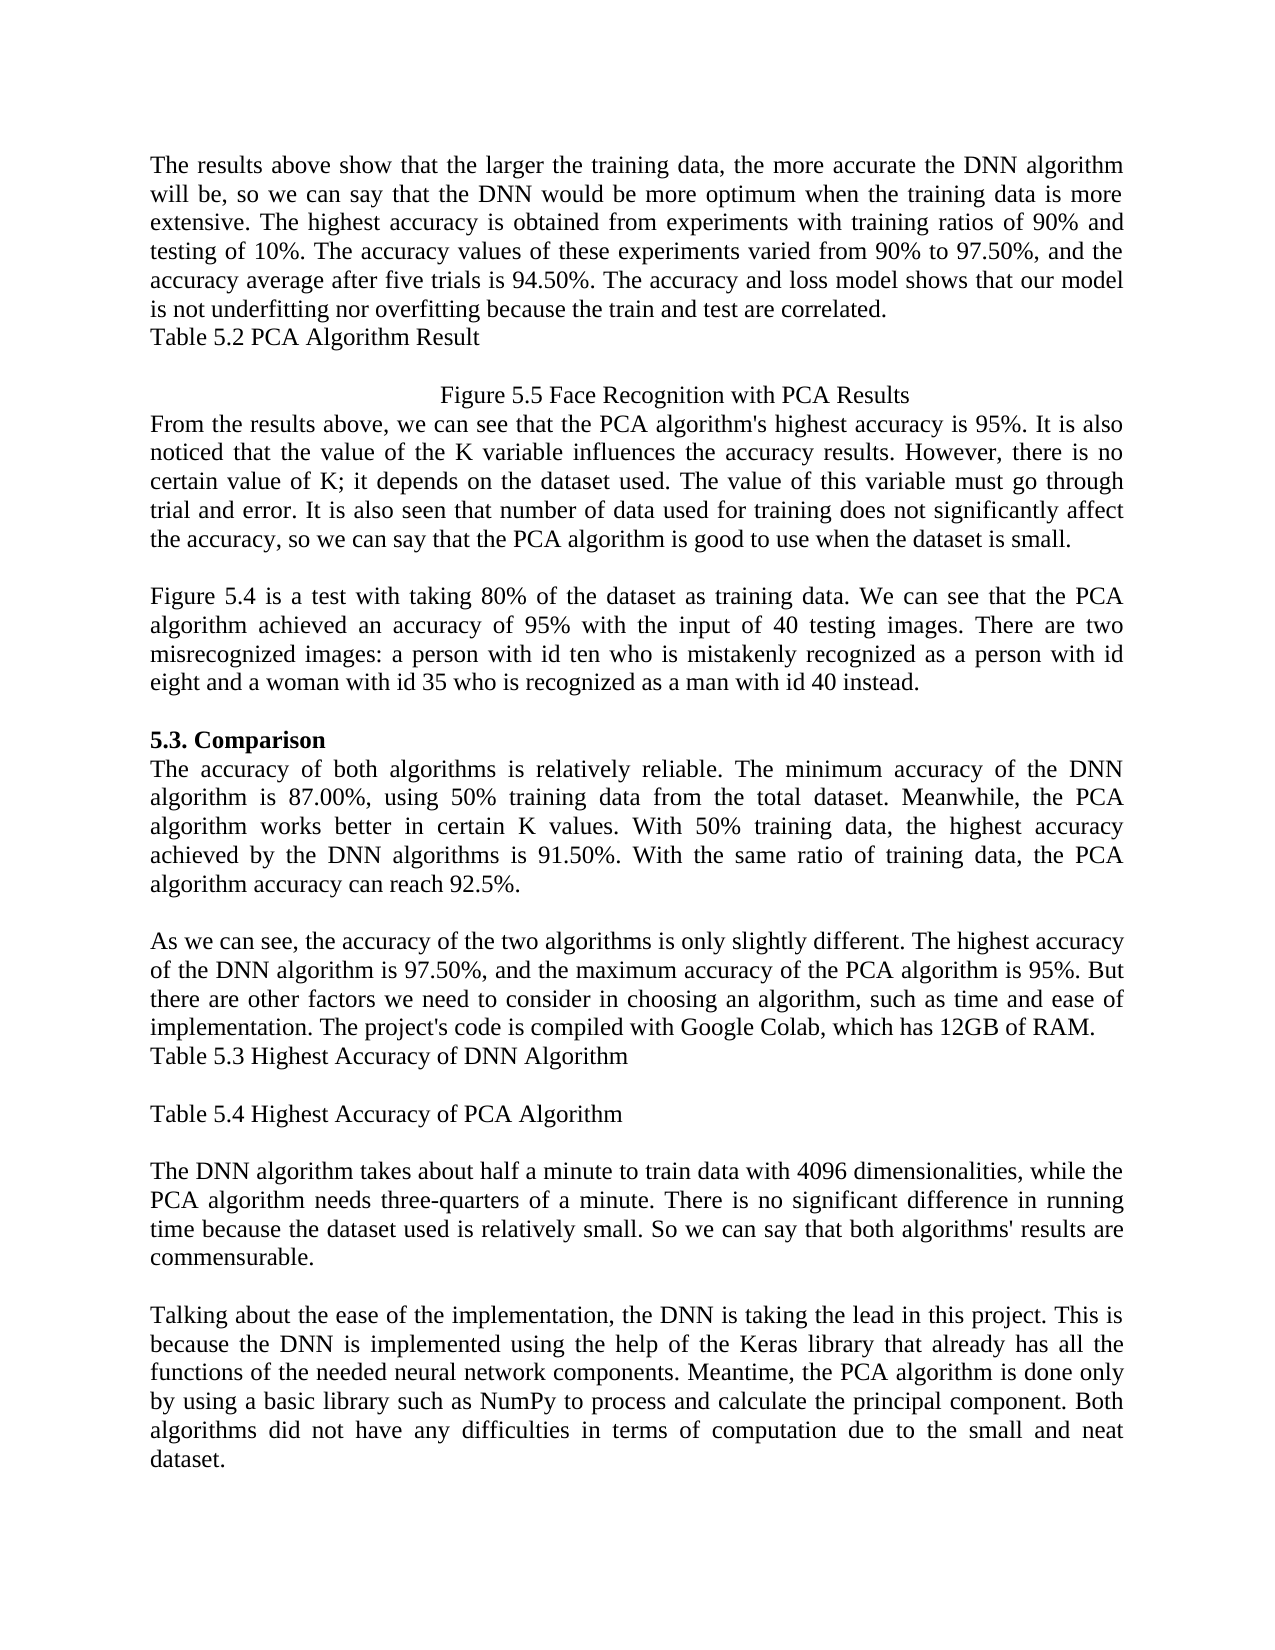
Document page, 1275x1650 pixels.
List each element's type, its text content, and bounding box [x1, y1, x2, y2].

text Figure 5.5 Face Recognition with PCA Results [225, 380, 1125, 409]
text Figure 5.4 is a test with taking 80% of the dataset as training data. We can see that the PCA algorithm achieved an accuracy of 95% with the input of 40 testing images. There are two misrecognized images: a person with id ten who is mistakenly recognized as a person with id eight and a woman with id 35 who is recognized as a man with id 40 instead. [150, 581, 1125, 696]
text 5.3. Comparison [150, 725, 1125, 754]
text The DNN algorithm takes about half a minute to train data with 4096 dimensionalities, while the PCA algorithm needs three-quarters of a minute. There is no significant difference in running time because the dataset used is relatively small. So we can say that both algorithms' results are commensurable. [150, 1156, 1125, 1271]
text Table 5.4 Highest Accuracy of PCA Algorithm [150, 1099, 1125, 1127]
text Table 5.2 PCA Algorithm Result [150, 322, 1125, 351]
text Table 5.3 Highest Accuracy of DNN Algorithm [150, 1041, 1125, 1070]
text The results above show that the larger the training data, the more accurate the DNN algorithm will be, so we can say that the DNN would be more optimum when the training data is more extensive. The highest accuracy is obtained from experiments with training ratios of 90% and testing of 10%. The accuracy values of these experiments varied from 90% to 97.50%, and the accuracy average after five trials is 94.50%. The accuracy and loss model shows that our model is not underfitting nor overfitting because the train and test are correlated. [150, 150, 1125, 322]
text From the results above, we can see that the PCA algorithm's highest accuracy is 95%. It is also noticed that the value of the K variable influences the accuracy results. However, there is no certain value of K; it depends on the dataset used. The value of this variable must go through trial and error. It is also seen that number of data used for training does not significantly affect the accuracy, so we can say that the PCA algorithm is good to use when the dataset is small. [150, 409, 1125, 552]
text As we can see, the accuracy of the two algorithms is only slightly different. The highest accuracy of the DNN algorithm is 97.50%, and the maximum accuracy of the PCA algorithm is 95%. But there are other factors we need to consider in choosing an algorithm, such as time and ease of implementation. The project's code is compiled with Google Colab, which has 12GB of RAM. [150, 926, 1125, 1041]
text The accuracy of both algorithms is relatively reliable. The minimum accuracy of the DNN algorithm is 87.00%, using 50% training data from the total dataset. Meanwhile, the PCA algorithm works better in certain K values. With 50% training data, the highest accuracy achieved by the DNN algorithms is 91.50%. With the same ratio of training data, the PCA algorithm accuracy can reach 92.5%. [150, 754, 1125, 897]
text Talking about the ease of the implementation, the DNN is taking the lead in this project. This is because the DNN is implemented using the help of the Keras library that already has all the functions of the needed neural network components. Meantime, the PCA algorithm is done only by using a basic library such as NumPy to process and calculate the principal component. Both algorithms did not have any difficulties in terms of computation due to the small and neat dataset. [150, 1300, 1125, 1472]
